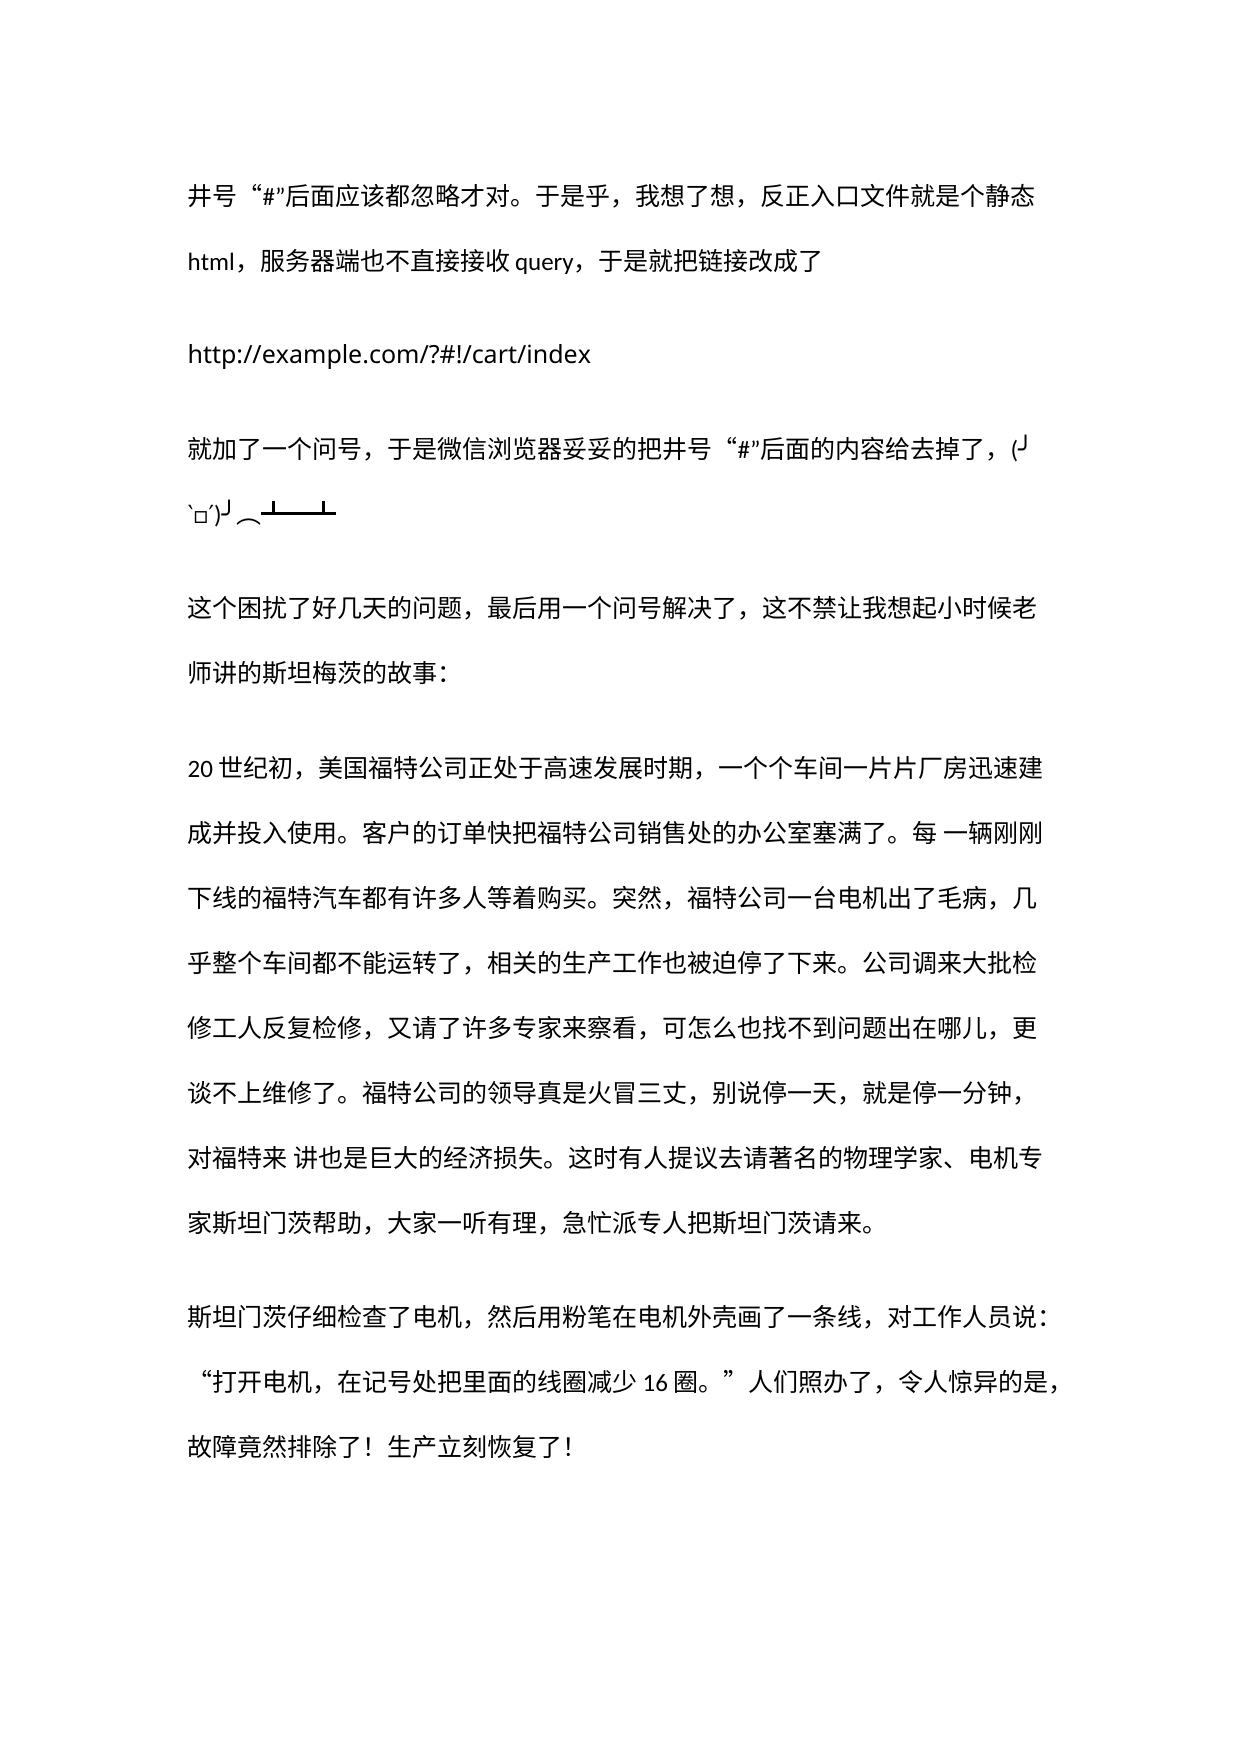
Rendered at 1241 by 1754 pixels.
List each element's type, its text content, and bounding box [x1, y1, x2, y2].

text 这个困扰了好几天的问题，最后用一个问号解决了，这不禁让我想起小时候老师讲的斯坦梅茨的故事： [187, 574, 1053, 704]
text 斯坦门茨仔细检查了电机，然后用粉笔在电机外壳画了一条线，对工作人员说：“打开电机，在记号处把里面的线圈减少16圈。”人们照办了，令人惊异的是，故障竟然排除了！生产立刻恢复了！ [187, 1283, 1053, 1478]
text 就加了一个问号，于是微信浏览器妥妥的把井号“#”后面的内容给去掉了，(╯‵□′)╯︵┻━┻ [187, 415, 1053, 545]
text http://example.com/?#!/cart/index [187, 321, 1053, 386]
text 20世纪初，美国福特公司正处于高速发展时期，一个个车间一片片厂房迅速建成并投入使用。客户的订单快把福特公司销售处的办公室塞满了。每 一辆刚刚下线的福特汽车都有许多人等着购买。突然，福特公司一台电机出了毛病，几乎整个车间都不能运转了，相关的生产工作也被迫停了下来。公司调来大批检 修工人反复检修，又请了许多专家来察看，可怎么也找不到问题出在哪儿，更谈不上维修了。福特公司的领导真是火冒三丈，别说停一天，就是停一分钟，对福特来 讲也是巨大的经济损失。这时有人提议去请著名的物理学家、电机专家斯坦门茨帮助，大家一听有理，急忙派专人把斯坦门茨请来。 [187, 734, 1053, 1254]
text 井号“#”后面应该都忽略才对。于是乎，我想了想，反正入口文件就是个静态html，服务器端也不直接接收query，于是就把链接改成了 [187, 162, 1053, 292]
